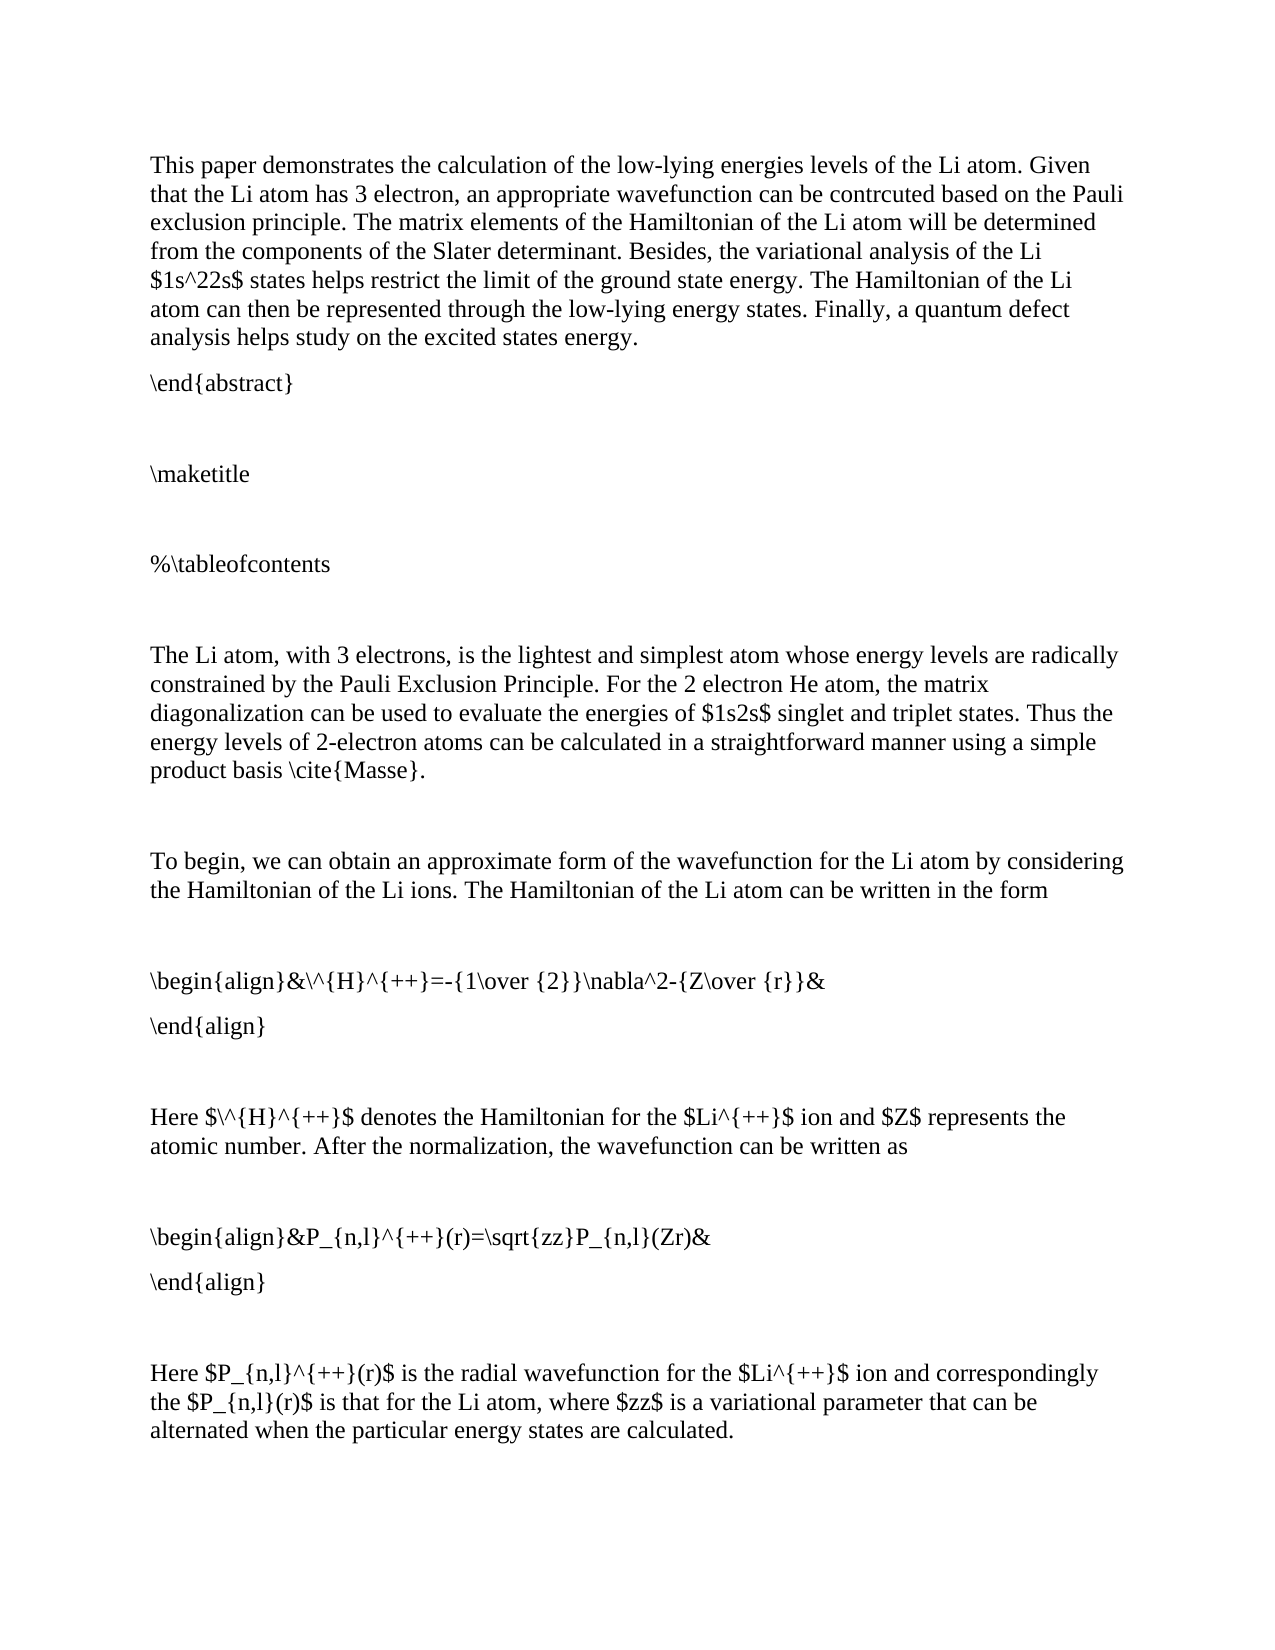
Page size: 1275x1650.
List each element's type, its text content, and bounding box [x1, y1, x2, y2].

text \end{align} [150, 1011, 1125, 1040]
text Here $P_{n,l}^{++}(r)$ is the radial wavefunction for the $Li^{++}$ ion and correspondingly the $P_{n,l}(r)$ is that for the Li atom, where $zz$ is a variational parameter that can be alternated when the particular energy states are calculated. [150, 1358, 1125, 1444]
text To begin, we can obtain an approximate form of the wavefunction for the Li atom by considering the Hamiltonian of the Li ions. The Hamiltonian of the Li atom can be written in the form [150, 846, 1125, 904]
text %\tableofcontents [150, 549, 1125, 578]
text \end{align} [150, 1267, 1125, 1296]
text \maketitle [150, 459, 1125, 487]
text Here $\^{H}^{++}$ denotes the Hamiltonian for the $Li^{++}$ ion and $Z$ represents the atomic number. After the normalization, the wavefunction can be written as [150, 1102, 1125, 1159]
text \begin{align}&P_{n,l}^{++}(r)=\sqrt{zz}P_{n,l}(Zr)& [150, 1222, 1125, 1250]
text \end{abstract} [150, 368, 1125, 397]
text The Li atom, with 3 electrons, is the lightest and simplest atom whose energy levels are radically constrained by the Pauli Exclusion Principle. For the 2 electron He atom, the matrix diagonalization can be used to evaluate the energies of $1s2s$ singlet and triplet states. Thus the energy levels of 2-electron atoms can be calculated in a straightforward manner using a simple product basis \cite{Masse}. [150, 640, 1125, 784]
text This paper demonstrates the calculation of the low-lying energies levels of the Li atom. Given that the Li atom has 3 electron, an appropriate wavefunction can be contrcuted based on the Pauli exclusion principle. The matrix elements of the Hamiltonian of the Li atom will be determined from the components of the Slater determinant. Besides, the variational analysis of the Li $1s^22s$ states helps restrict the limit of the ground state energy. The Hamiltonian of the Li atom can then be represented through the low-lying energy states. Finally, a quantum defect analysis helps study on the excited states energy. [150, 150, 1125, 351]
text \begin{align}&\^{H}^{++}=-{1\over {2}}\nabla^2-{Z\over {r}}& [150, 966, 1125, 994]
